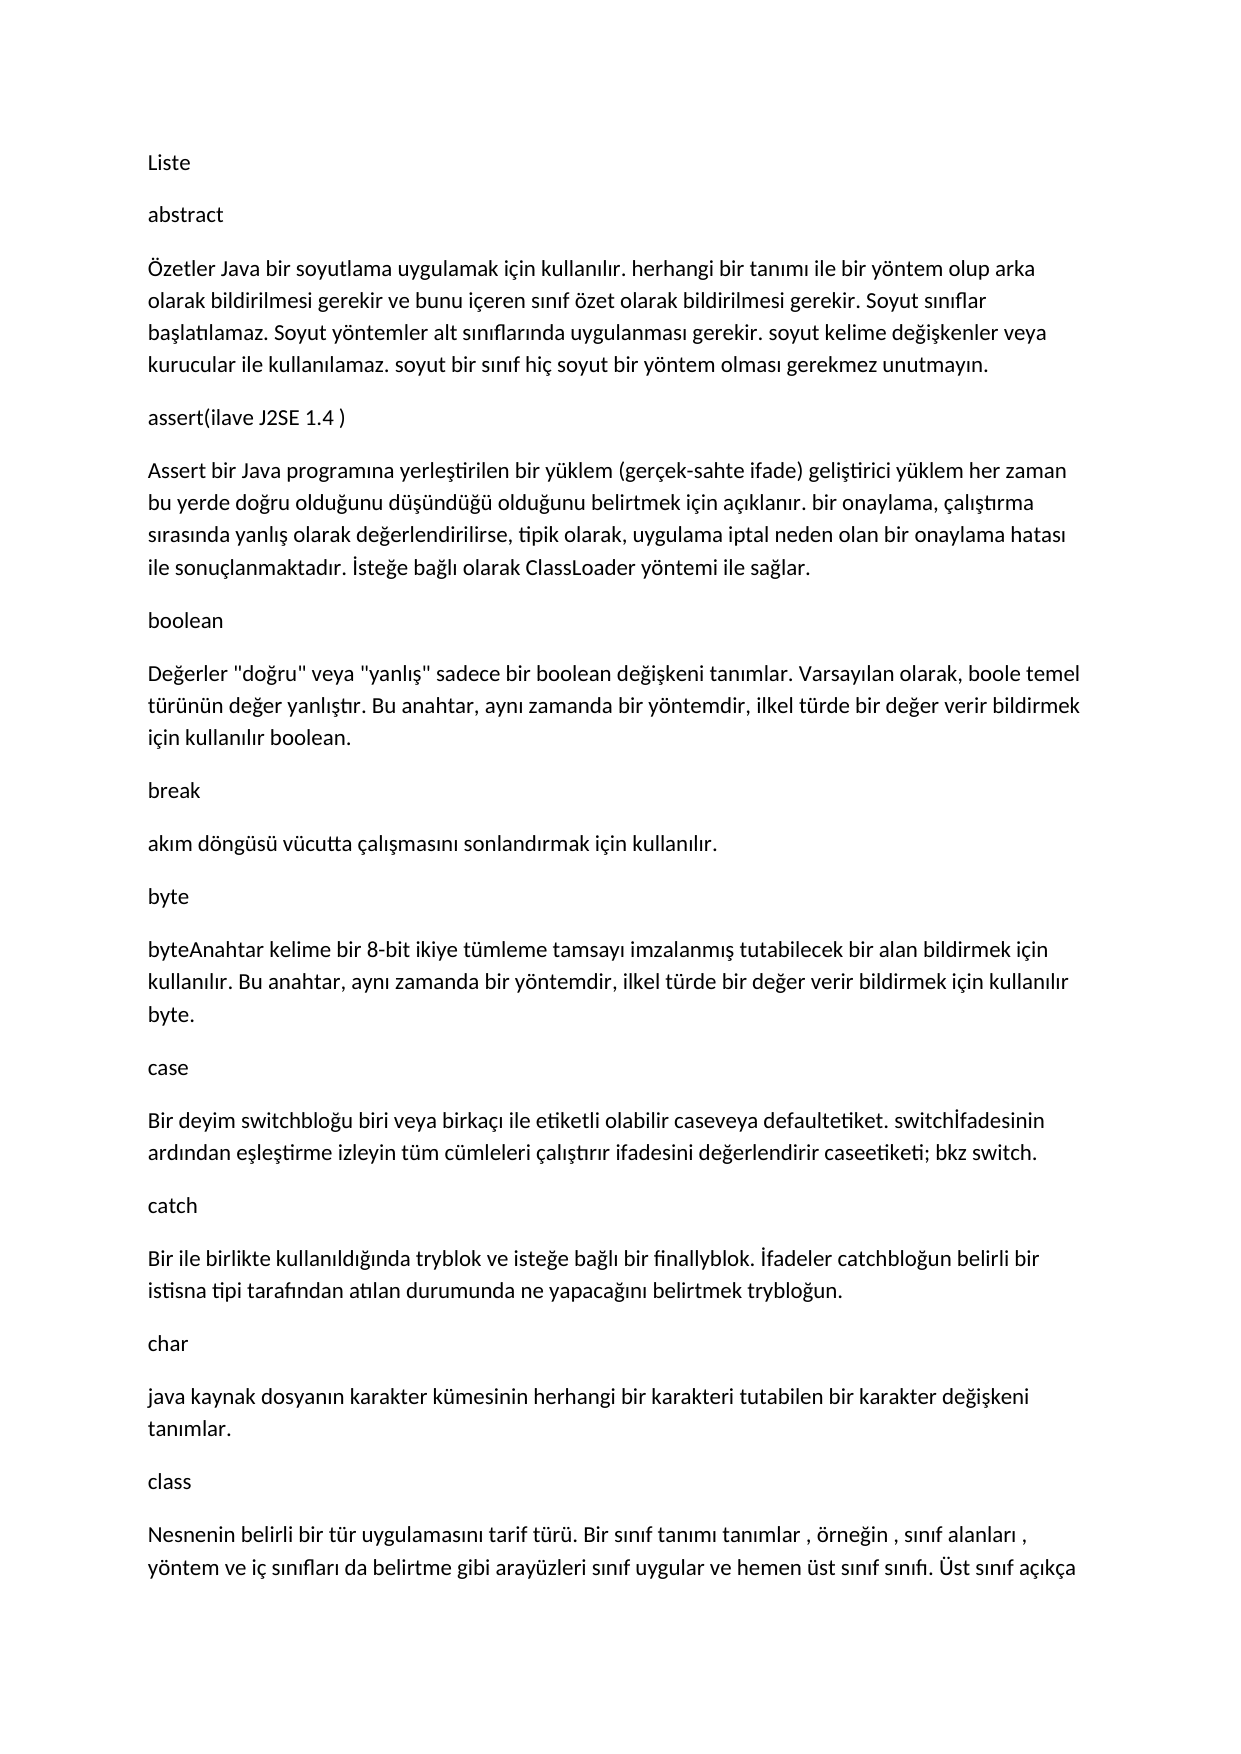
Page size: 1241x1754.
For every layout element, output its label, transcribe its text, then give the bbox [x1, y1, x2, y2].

text Değerler "doğru" veya "yanlış" sadece bir boolean değişkeni tanımlar. Varsayılan olarak, boole temel türünün değer yanlıştır. Bu anahtar, aynı zamanda bir yöntemdir, ilkel türde bir değer verir bildirmek için kullanılır boolean. [148, 659, 1093, 751]
text assert(ilave J2SE 1.4 ) [148, 403, 1093, 431]
text Assert bir Java programına yerleştirilen bir yüklem (gerçek-sahte ifade) geliştirici yüklem her zaman bu yerde doğru olduğunu düşündüğü olduğunu belirtmek için açıklanır. bir onaylama, çalıştırma sırasında yanlış olarak değerlendirilirse, tipik olarak, uygulama iptal neden olan bir onaylama hatası ile sonuçlanmaktadır. İsteğe bağlı olarak ClassLoader yöntemi ile sağlar. [148, 456, 1093, 581]
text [148, 1520, 1093, 1581]
text byte [148, 882, 1093, 910]
text break [148, 776, 1093, 804]
text case [148, 1053, 1093, 1081]
text abstract [148, 201, 1093, 229]
text Özetler Java bir soyutlama uygulamak için kullanılır. herhangi bir tanımı ile bir yöntem olup arka olarak bildirilmesi gerekir ve bunu içeren sınıf özet olarak bildirilmesi gerekir. Soyut sınıflar başlatılamaz. Soyut yöntemler alt sınıflarında uygulanması gerekir. soyut kelime değişkenler veya kurucular ile kullanılamaz. soyut bir sınıf hiç soyut bir yöntem olması gerekmez unutmayın. [148, 254, 1093, 378]
text Liste [148, 148, 1093, 176]
text akım döngüsü vücutta çalışmasını sonlandırmak için kullanılır. [148, 829, 1093, 857]
text class [148, 1467, 1093, 1495]
text char [148, 1329, 1093, 1357]
text Bir deyim switchbloğu biri veya birkaçı ile etiketli olabilir caseveya defaultetiket. switchİfadesinin ardından eşleştirme izleyin tüm cümleleri çalıştırır ifadesini değerlendirir caseetiketi; bkz switch. [148, 1106, 1093, 1166]
text catch [148, 1191, 1093, 1219]
text byteAnahtar kelime bir 8-bit ikiye tümleme tamsayı imzalanmış tutabilecek bir alan bildirmek için kullanılır. Bu anahtar, aynı zamanda bir yöntemdir, ilkel türde bir değer verir bildirmek için kullanılır byte. [148, 935, 1093, 1028]
text java kaynak dosyanın karakter kümesinin herhangi bir karakteri tutabilen bir karakter değişkeni tanımlar. [148, 1382, 1093, 1442]
text boolean [148, 606, 1093, 634]
text Bir ile birlikte kullanıldığında tryblok ve isteğe bağlı bir finallyblok. İfadeler catchbloğun belirli bir istisna tipi tarafından atılan durumunda ne yapacağını belirtmek trybloğun. [148, 1244, 1093, 1304]
